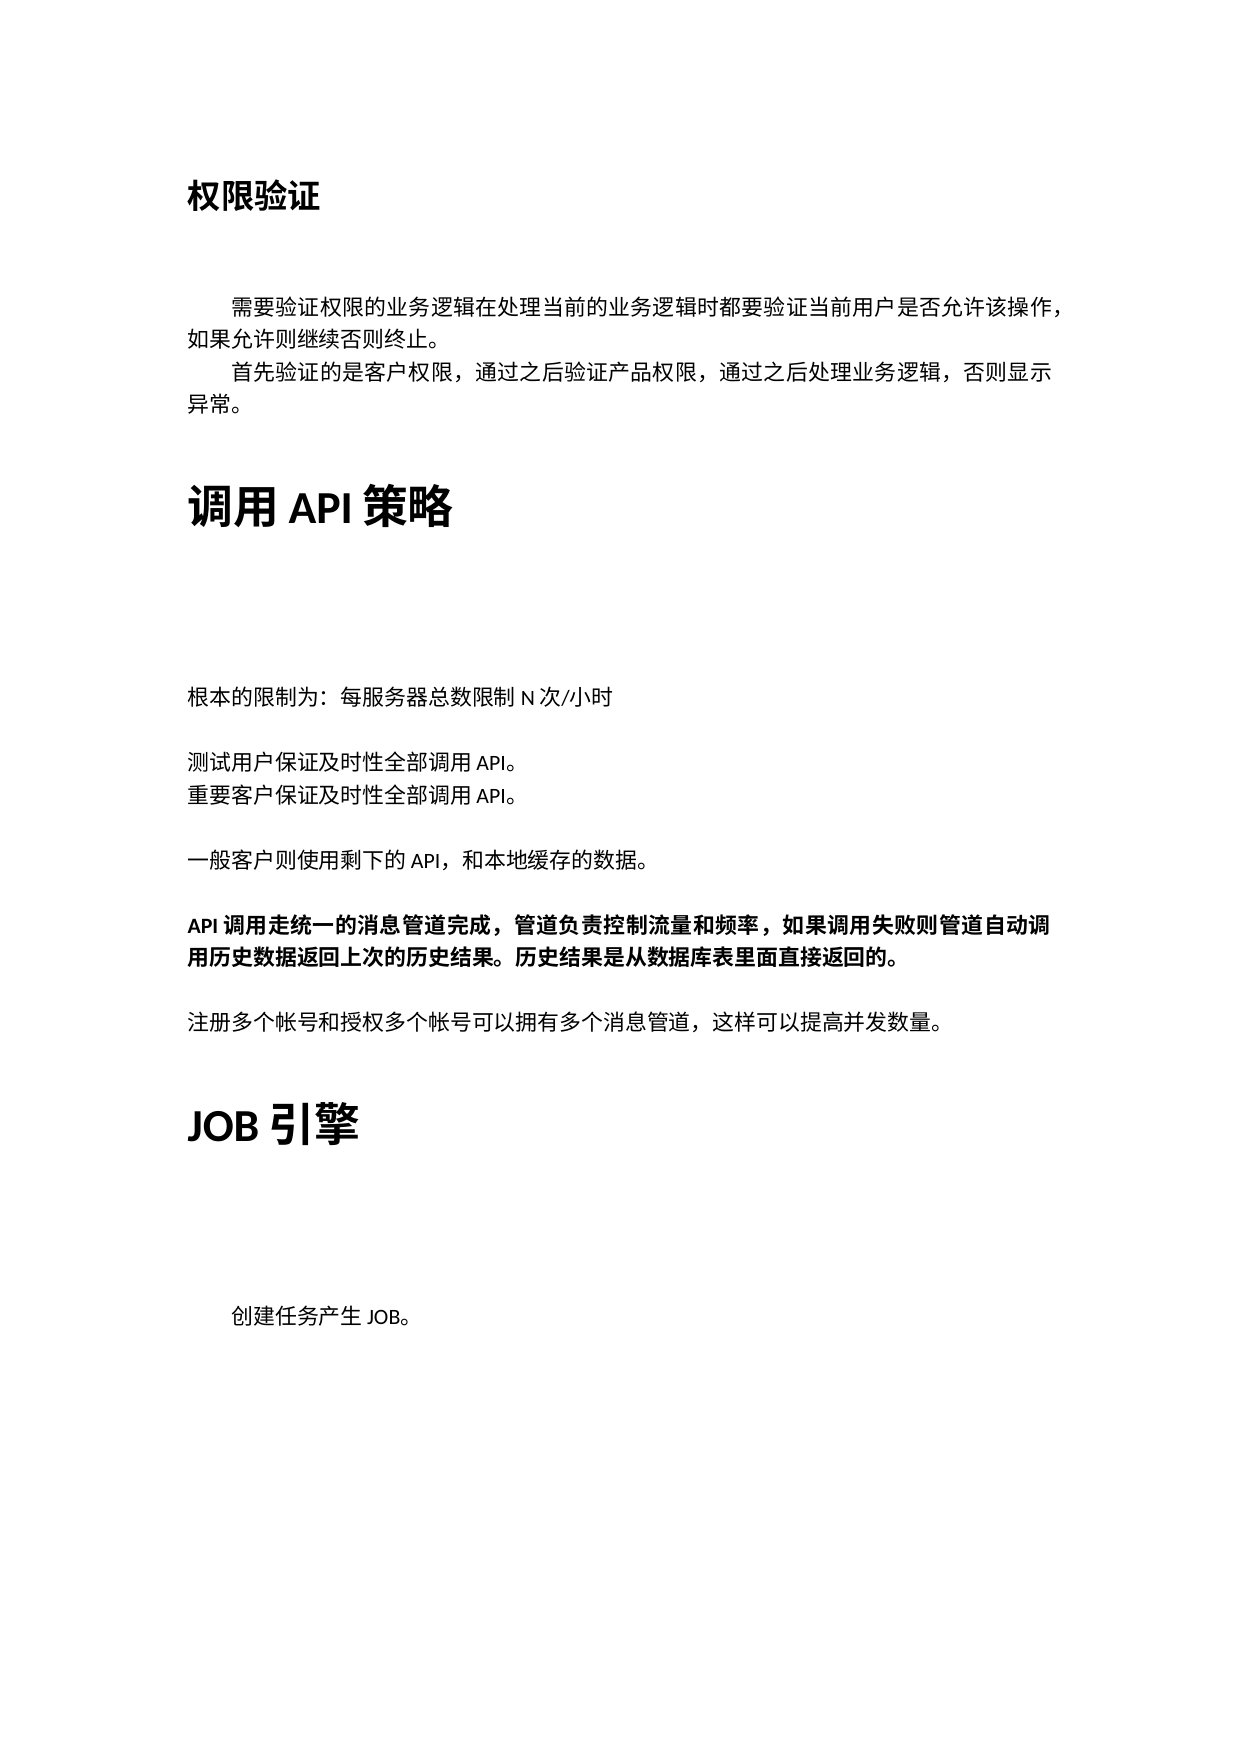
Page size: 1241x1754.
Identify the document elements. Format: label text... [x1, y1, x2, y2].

text 注册多个帐号和授权多个帐号可以拥有多个消息管道，这样可以提高并发数量。 [187, 1005, 1053, 1037]
text 重要客户保证及时性全部调用API。 [187, 777, 1053, 810]
text API调用走统一的消息管道完成，管道负责控制流量和频率，如果调用失败则管道自动调用历史数据返回上次的历史结果。历史结果是从数据库表里面直接返回的。 [187, 907, 1053, 972]
subtitle 权限验证 [187, 162, 1053, 227]
text 需要验证权限的业务逻辑在处理当前的业务逻辑时都要验证当前用户是否允许该操作，如果允许则继续否则终止。 [187, 289, 1053, 354]
text 测试用户保证及时性全部调用API。 [187, 745, 1053, 777]
text 创建任务产生JOB。 [187, 1298, 1053, 1331]
text 一般客户则使用剩下的API，和本地缓存的数据。 [187, 842, 1053, 875]
subtitle 调用API策略 [187, 454, 1053, 552]
text 首先验证的是客户权限，通过之后验证产品权限，通过之后处理业务逻辑，否则显示异常。 [187, 354, 1053, 419]
text 根本的限制为：每服务器总数限制 N次/小时 [187, 680, 1053, 712]
subtitle JOB引擎 [187, 1073, 1053, 1170]
